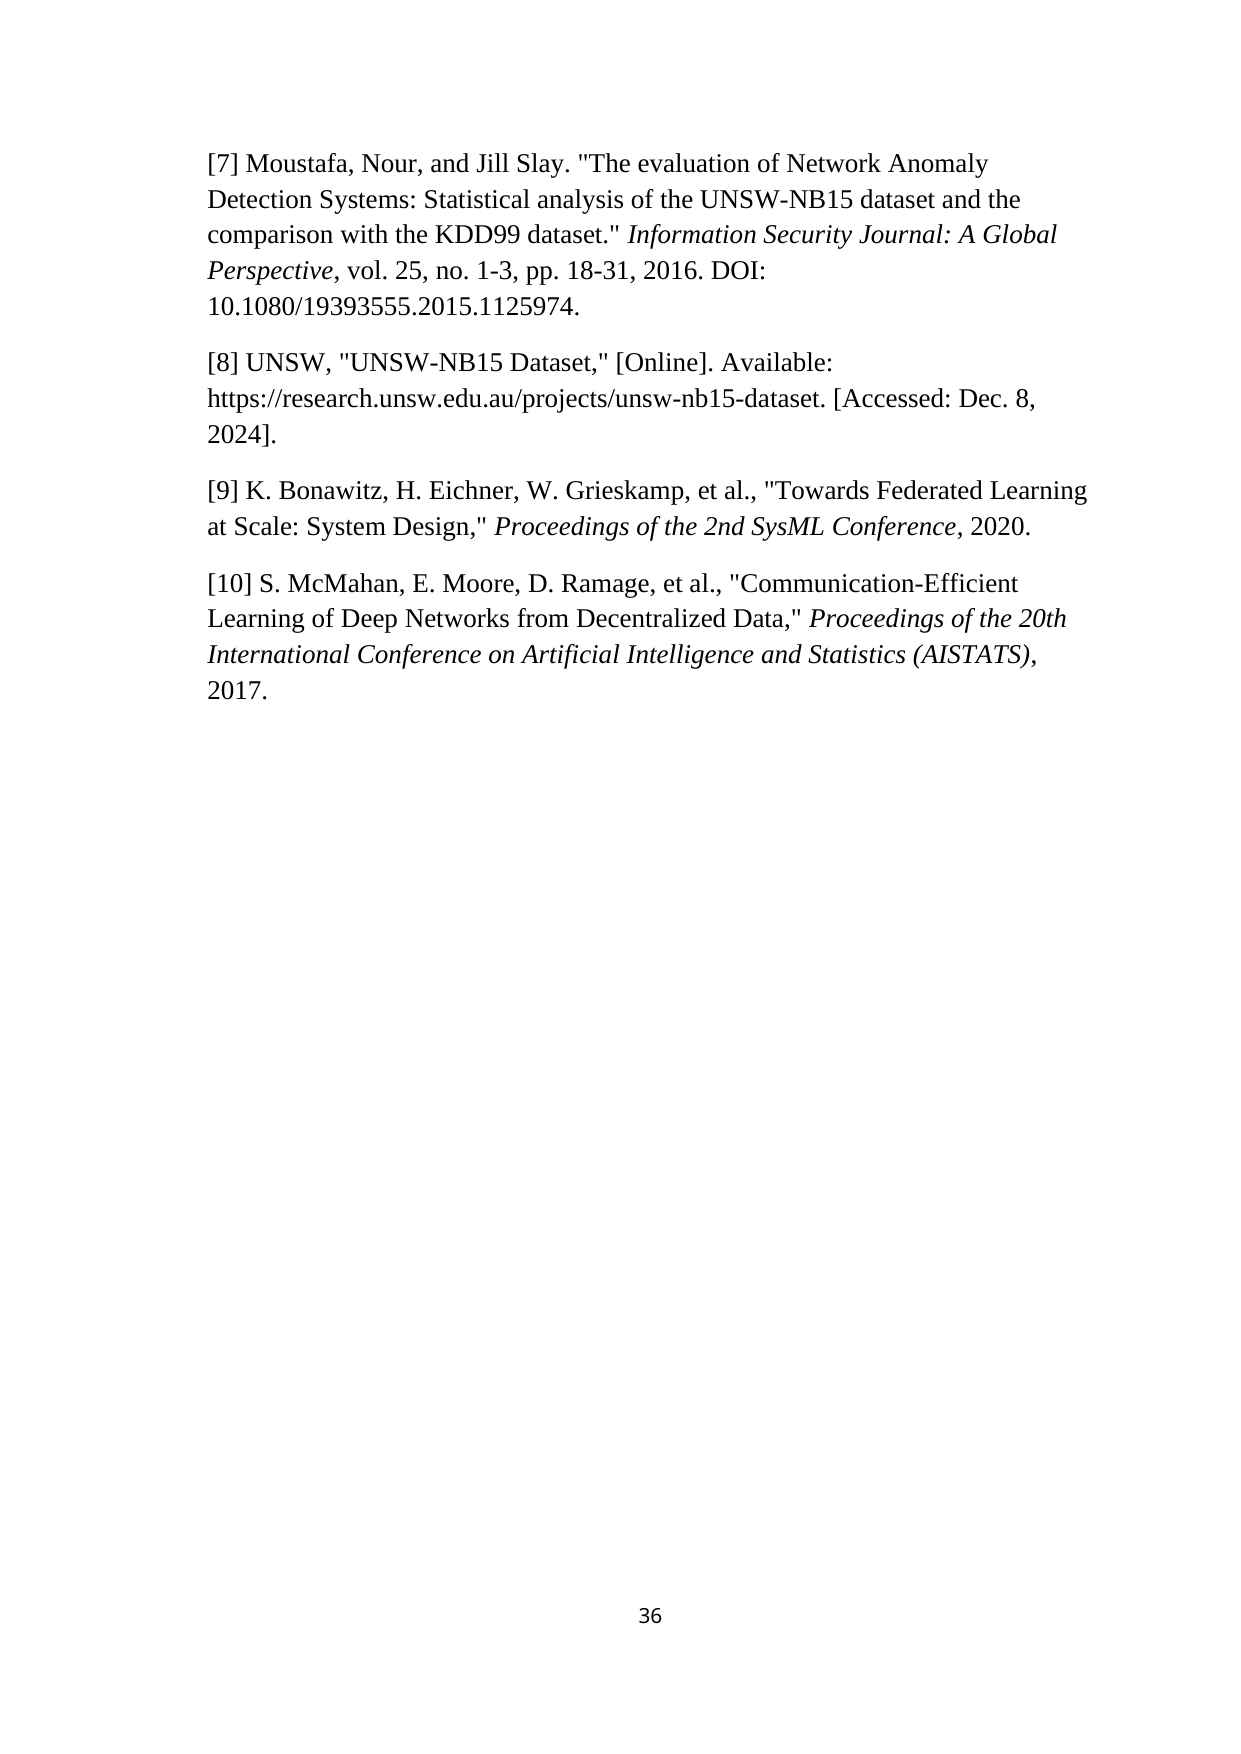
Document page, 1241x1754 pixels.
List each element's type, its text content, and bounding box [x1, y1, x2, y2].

text [10] S. McMahan, E. Moore, D. Ramage, et al., "Communication-Efficient Learning of Deep Networks from Decentralized Data," Proceedings of the 20th International Conference on Artificial Intelligence and Statistics (AISTATS), 2017. [207, 567, 1093, 705]
text [9] K. Bonawitz, H. Eichner, W. Grieskamp, et al., "Towards Federated Learning at Scale: System Design," Proceedings of the 2nd SysML Conference, 2020. [207, 474, 1093, 541]
text [7] Moustafa, Nour, and Jill Slay. "The evaluation of Network Anomaly Detection Systems: Statistical analysis of the UNSW-NB15 dataset and the comparison with the KDD99 dataset." Information Security Journal: A Global Perspective, vol. 25, no. 1-3, pp. 18-31, 2016. DOI: 10.1080/19393555.2015.1125974. [207, 147, 1093, 321]
text [8] UNSW, "UNSW-NB15 Dataset," [Online]. Available: https://research.unsw.edu.au/projects/unsw-nb15-dataset. [Accessed: Dec. 8, 2024]. [207, 346, 1093, 449]
